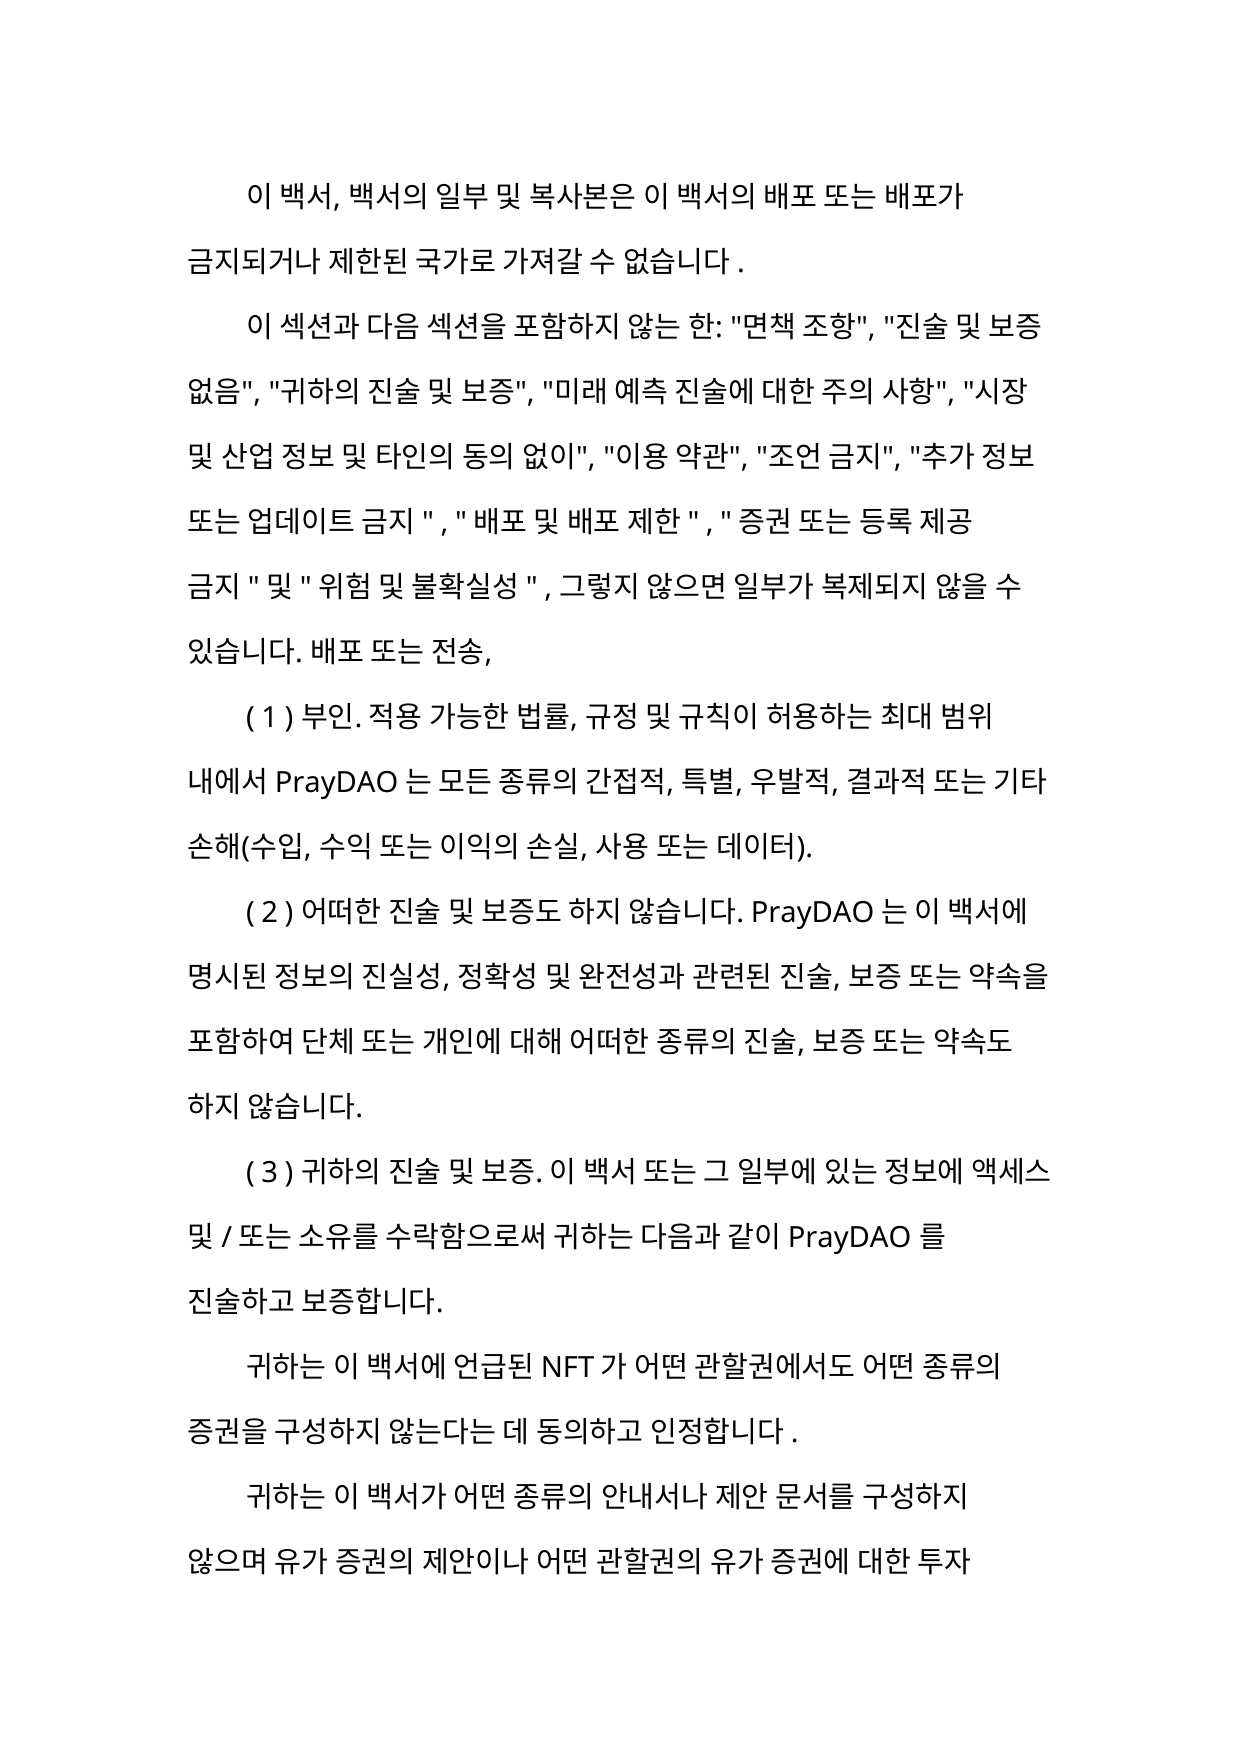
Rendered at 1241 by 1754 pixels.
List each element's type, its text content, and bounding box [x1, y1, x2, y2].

text ( 2 ) 어떠한 진술 및 보증도 하지 않습니다. PrayDAO 는 이 백서에 명시된 정보의 진실성, 정확성 및 완전성과 관련된 진술, 보증 또는 약속을 포함하여 단체 또는 개인에 대해 어떠한 종류의 진술, 보증 또는 약속도 하지 않습니다. [187, 877, 1053, 1137]
text ( 3 ) 귀하의 진술 및 보증. 이 백서 또는 그 일부에 있는 정보에 액세스 및 / 또는 소유를 수락함으로써 귀하는 다음과 같이 PrayDAO 를 진술하고 보증합니다. [187, 1137, 1053, 1332]
text 귀하는 이 백서에 언급된 NFT 가 어떤 관할권에서도 어떤 종류의 증권을 구성하지 않는다는 데 동의하고 인정합니다 . [187, 1332, 1053, 1462]
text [187, 1462, 1053, 1592]
text ( 1 ) 부인. 적용 가능한 법률, 규정 및 규칙이 허용하는 최대 범위 내에서 PrayDAO 는 모든 종류의 간접적, 특별, 우발적, 결과적 또는 기타 손해(수입, 수익 또는 이익의 손실, 사용 또는 데이터). [187, 682, 1053, 877]
text 이 백서, 백서의 일부 및 복사본은 이 백서의 배포 또는 배포가 금지되거나 제한된 국가로 가져갈 수 없습니다 . [187, 162, 1053, 292]
text 이 섹션과 다음 섹션을 포함하지 않는 한: "면책 조항", "진술 및 보증 없음", "귀하의 진술 및 보증", "미래 예측 진술에 대한 주의 사항", "시장 및 산업 정보 및 타인의 동의 없이", "이용 약관", "조언 금지", "추가 정보 또는 업데이트 금지 " , " 배포 및 배포 제한 " , " 증권 또는 등록 제공 금지 " 및 " 위험 및 불확실성 " , 그렇지 않으면 일부가 복제되지 않을 수 있습니다. 배포 또는 전송, [187, 292, 1053, 682]
